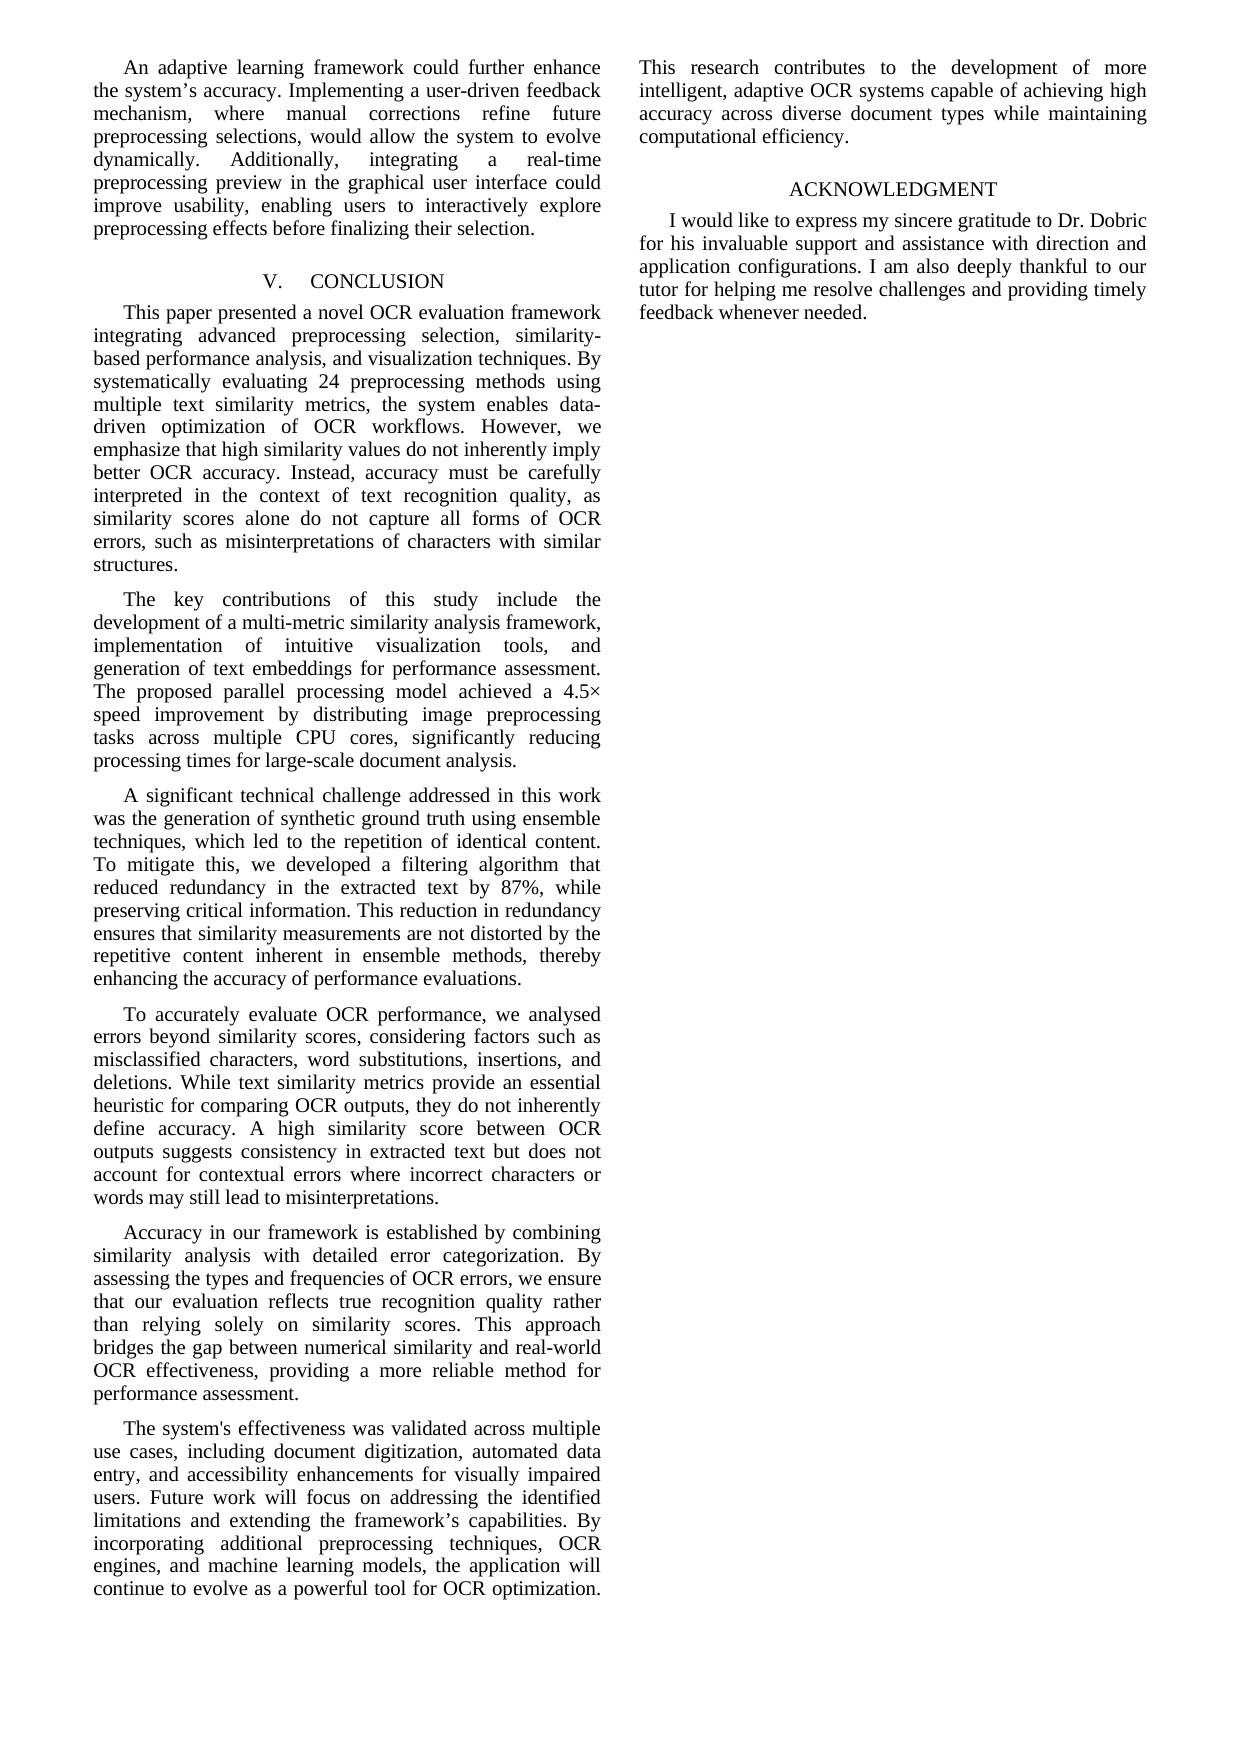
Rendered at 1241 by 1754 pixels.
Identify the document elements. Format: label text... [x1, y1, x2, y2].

text The system's effectiveness was validated across multiple use cases, including document digitization, automated data entry, and accessibility enhancements for visually impaired users. Future work will focus on addressing the identified limitations and extending the framework’s capabilities. By incorporating additional preprocessing techniques, OCR engines, and machine learning models, the application will continue to evolve as a powerful tool for OCR optimization. This research contributes to the development of more intelligent, adaptive OCR systems capable of achieving high accuracy across diverse document types while maintaining computational efficiency. [639, 56, 1147, 148]
text The key contributions of this study include the development of a multi-metric similarity analysis framework, implementation of intuitive visualization tools, and generation of text embeddings for performance assessment. The proposed parallel processing model achieved a 4.5× speed improvement by distributing image preprocessing tasks across multiple CPU cores, significantly reducing processing times for large-scale document analysis. [93, 588, 601, 772]
text A significant technical challenge addressed in this work was the generation of synthetic ground truth using ensemble techniques, which led to the repetition of identical content. To mitigate this, we developed a filtering algorithm that reduced redundancy in the extracted text by 87%, while preserving critical information. This reduction in redundancy ensures that similarity measurements are not distorted by the repetitive content inherent in ensemble methods, thereby enhancing the accuracy of performance evaluations. [93, 784, 601, 990]
text I would like to express my sincere gratitude to Dr. Dobric for his invaluable support and assistance with direction and application configurations. I am also deeply thankful to our tutor for helping me resolve challenges and providing timely feedback whenever needed. [639, 209, 1147, 324]
text The system's effectiveness was validated across multiple use cases, including document digitization, automated data entry, and accessibility enhancements for visually impaired users. Future work will focus on addressing the identified limitations and extending the framework’s capabilities. By incorporating additional preprocessing techniques, OCR engines, and machine learning models, the application will continue to evolve as a powerful tool for OCR optimization. This research contributes to the development of more intelligent, adaptive OCR systems capable of achieving high accuracy across diverse document types while maintaining computational efficiency. [93, 1417, 601, 1600]
text To accurately evaluate OCR performance, we analysed errors beyond similarity scores, considering factors such as misclassified characters, word substitutions, insertions, and deletions. While text similarity metrics provide an essential heuristic for comparing OCR outputs, they do not inherently define accuracy. A high similarity score between OCR outputs suggests consistency in extracted text but does not account for contextual errors where incorrect characters or words may still lead to misinterpretations. [93, 1003, 601, 1209]
subtitle CONCLUSION [93, 269, 601, 293]
subtitle ACKNOWLEDGMENT [639, 177, 1147, 201]
text Accuracy in our framework is established by combining similarity analysis with detailed error categorization. By assessing the types and frequencies of OCR errors, we ensure that our evaluation reflects true recognition quality rather than relying solely on similarity scores. This approach bridges the gap between numerical similarity and real-world OCR effectiveness, providing a more reliable method for performance assessment. [93, 1221, 601, 1405]
text This paper presented a novel OCR evaluation framework integrating advanced preprocessing selection, similarity-based performance analysis, and visualization techniques. By systematically evaluating 24 preprocessing methods using multiple text similarity metrics, the system enables data-driven optimization of OCR workflows. However, we emphasize that high similarity values do not inherently imply better OCR accuracy. Instead, accuracy must be carefully interpreted in the context of text recognition quality, as similarity scores alone do not capture all forms of OCR errors, such as misinterpretations of characters with similar structures. [93, 301, 601, 576]
text An adaptive learning framework could further enhance the system’s accuracy. Implementing a user-driven feedback mechanism, where manual corrections refine future preprocessing selections, would allow the system to evolve dynamically. Additionally, integrating a real-time preprocessing preview in the graphical user interface could improve usability, enabling users to interactively explore preprocessing effects before finalizing their selection. [93, 56, 601, 239]
